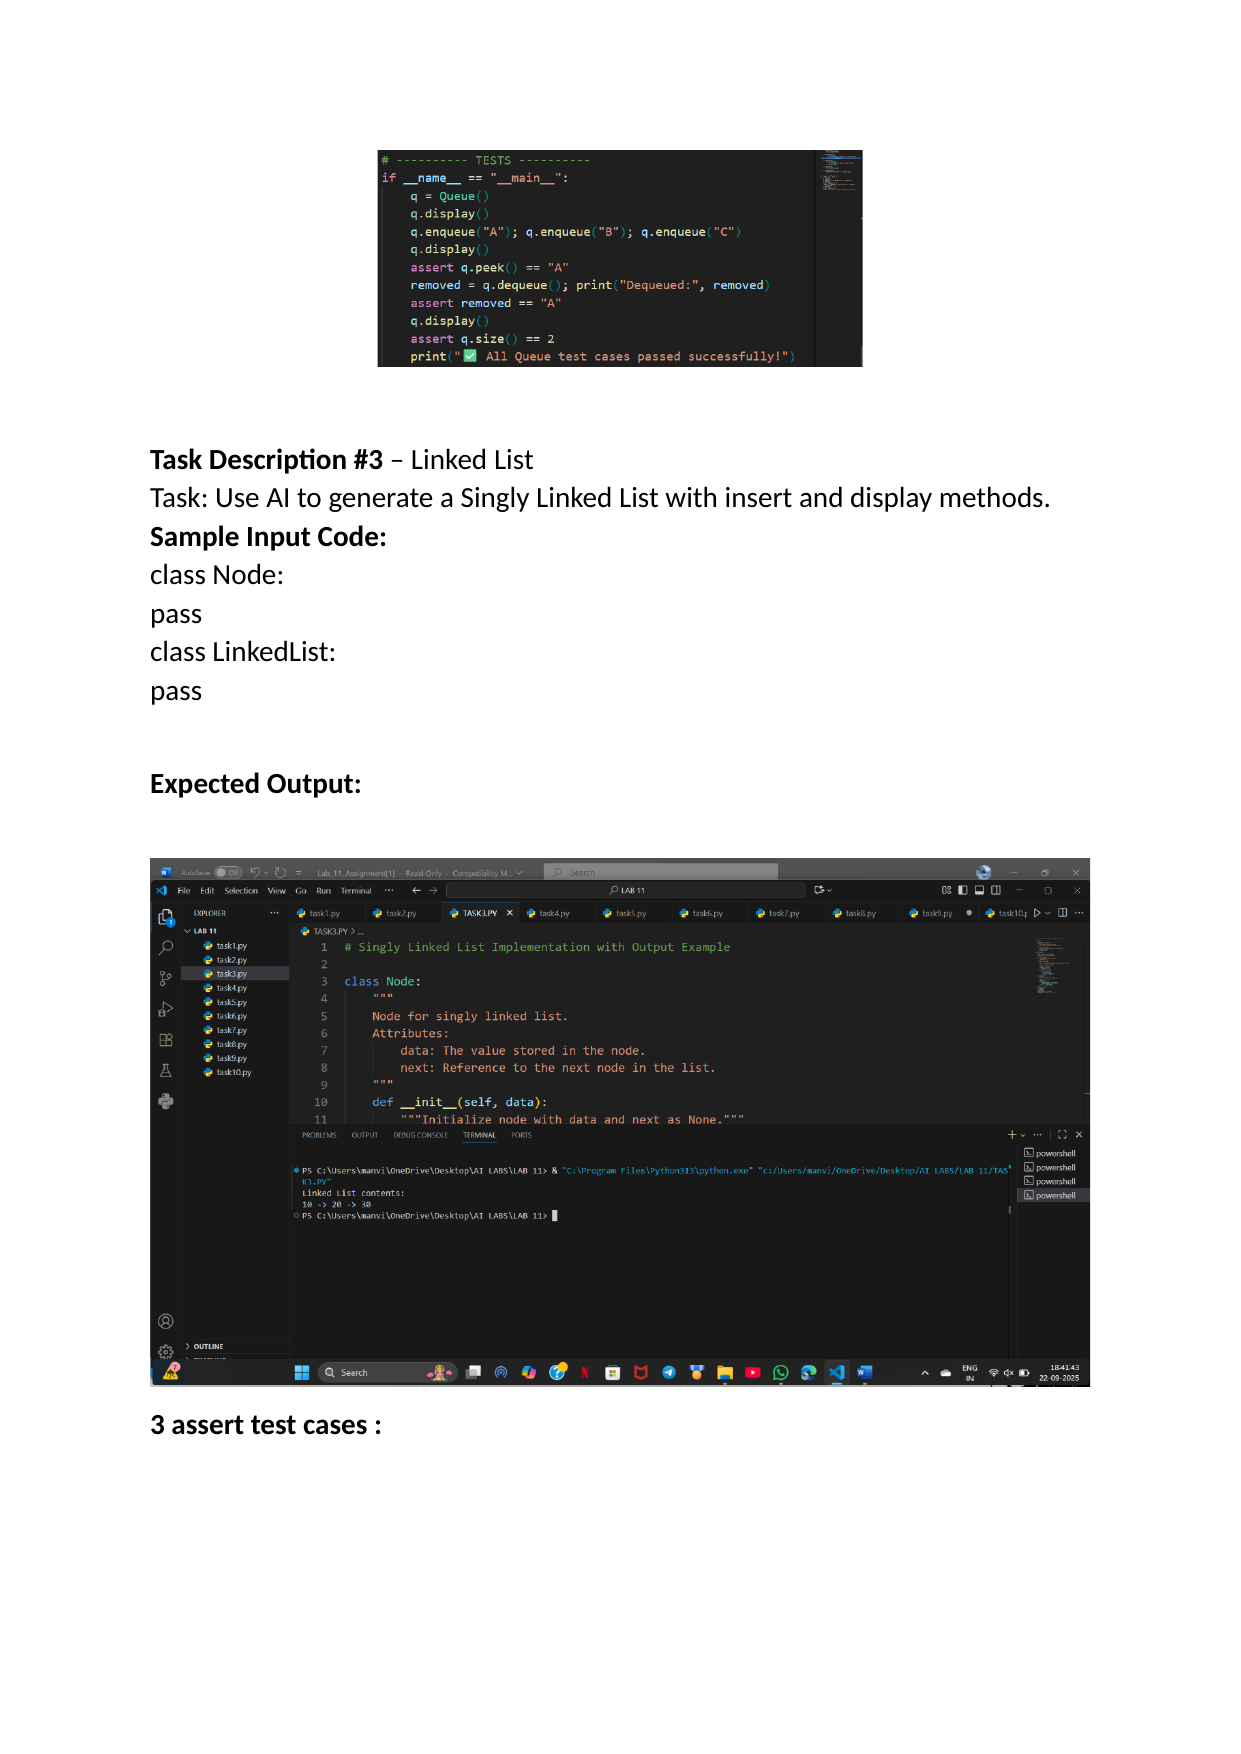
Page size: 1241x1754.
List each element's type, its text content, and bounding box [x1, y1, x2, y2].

picture [377, 150, 863, 367]
text Task Description #3 – Linked List Task: Use AI to generate a Singly Linked List with insert and display methods. Sample Input Code: class Node: pass class LinkedList: pass [150, 441, 1090, 707]
text 3 assert test cases : [150, 1406, 1090, 1441]
text Expected Output: [150, 727, 1090, 801]
picture [150, 858, 1091, 1387]
